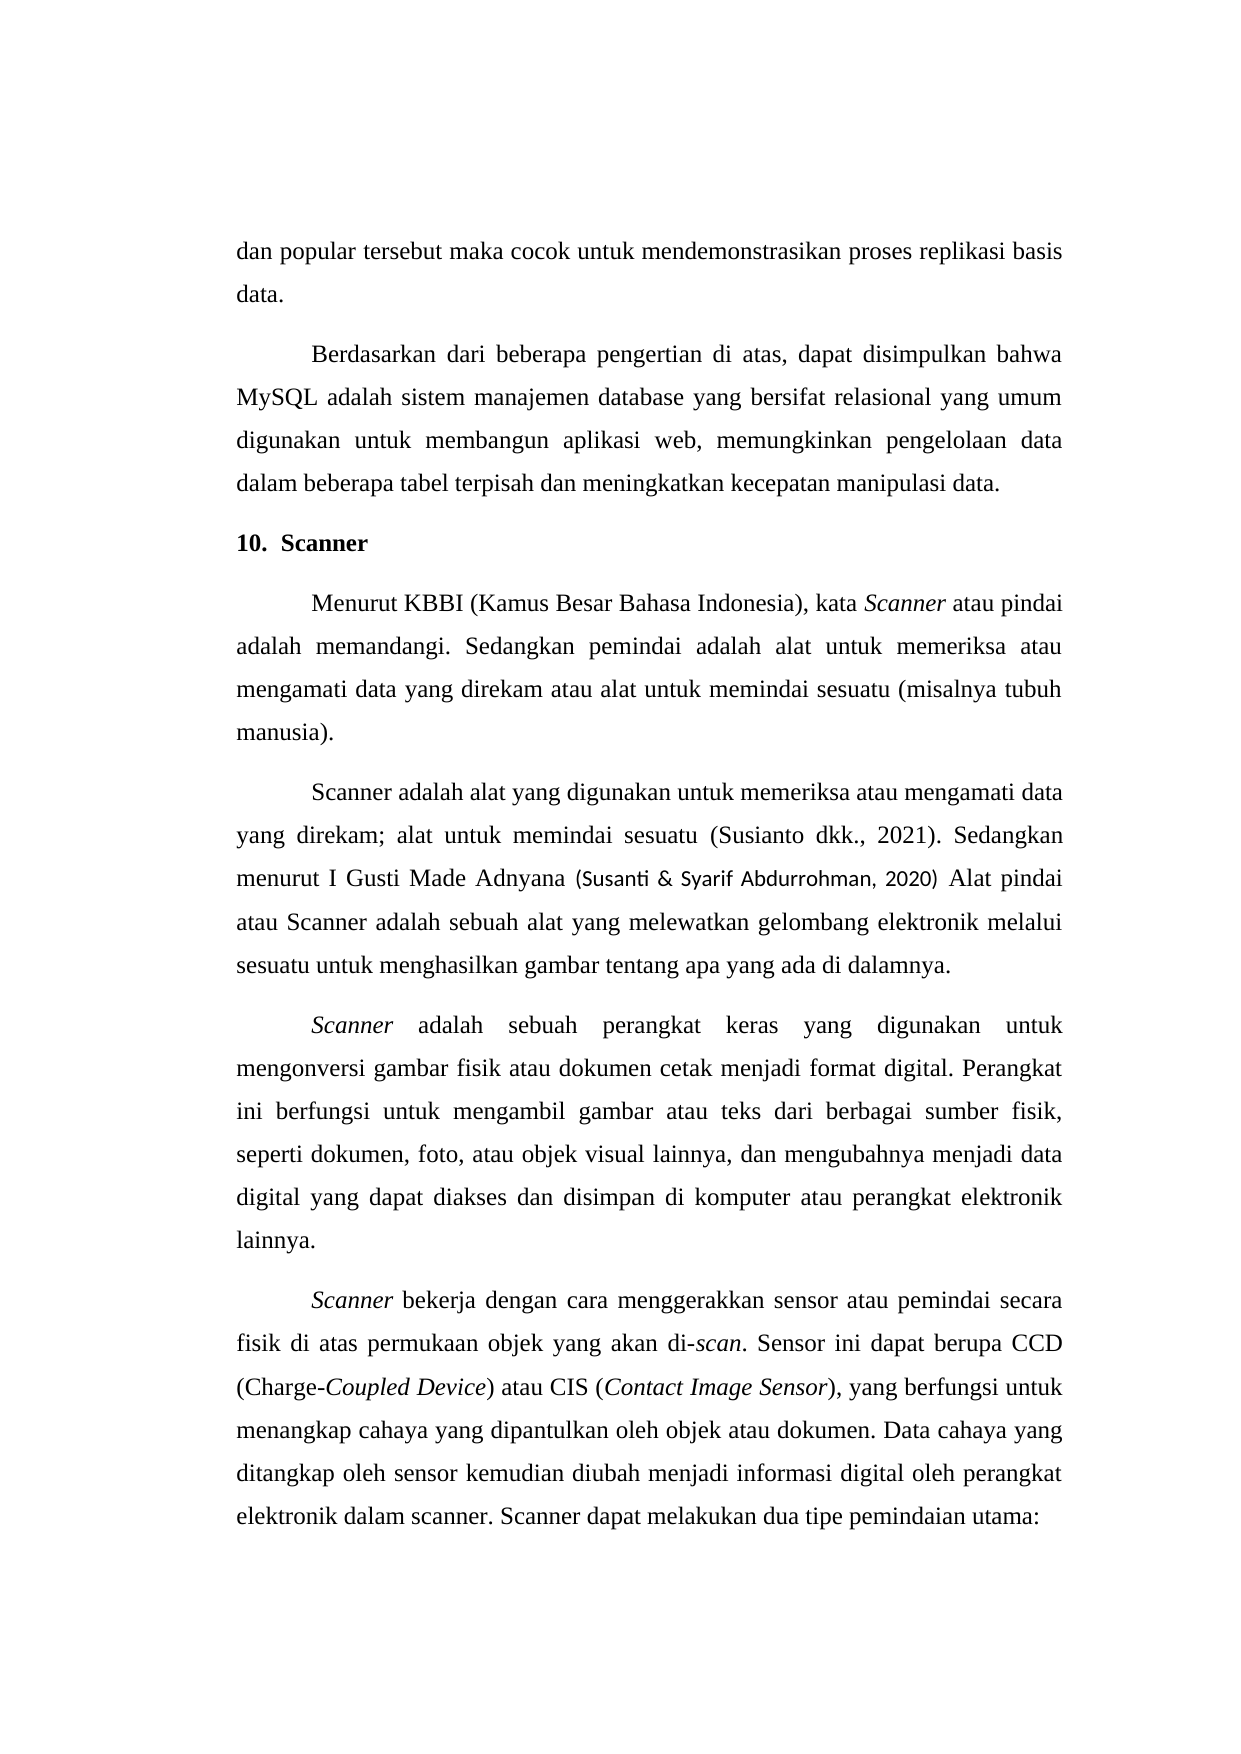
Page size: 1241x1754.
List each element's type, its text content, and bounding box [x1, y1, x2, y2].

text Scanner adalah sebuah perangkat keras yang digunakan untuk mengonversi gambar fisik atau dokumen cetak menjadi format digital. Perangkat ini berfungsi untuk mengambil gambar atau teks dari berbagai sumber fisik, seperti dokumen, foto, atau objek visual lainnya, dan mengubahnya menjadi data digital yang dapat diakses dan disimpan di komputer atau perangkat elektronik lainnya. [236, 1010, 1063, 1254]
list Scanner [236, 528, 1063, 557]
text Scanner adalah alat yang digunakan untuk memeriksa atau mengamati data yang direkam; alat untuk memindai sesuatu . Sedangkan menurut I Gusti Made Adnyana Alat pindai atau Scanner adalah sebuah alat yang melewatkan gelombang elektronik melalui sesuatu untuk menghasilkan gambar tentang apa yang ada di dalamnya. [236, 777, 1063, 979]
text Berdasarkan dari beberapa pengertian di atas, dapat disimpulkan bahwa MySQL adalah sistem manajemen database yang bersifat relasional yang umum digunakan untuk membangun aplikasi web, memungkinkan pengelolaan data dalam beberapa tabel terpisah dan meningkatkan kecepatan manipulasi data. [236, 339, 1063, 497]
text Scanner bekerja dengan cara menggerakkan sensor atau pemindai secara fisik di atas permukaan objek yang akan di-scan. Sensor ini dapat berupa CCD (Charge-Coupled Device) atau CIS (Contact Image Sensor), yang berfungsi untuk menangkap cahaya yang dipantulkan oleh objek atau dokumen. Data cahaya yang ditangkap oleh sensor kemudian diubah menjadi informasi digital oleh perangkat elektronik dalam scanner. Scanner dapat melakukan dua tipe pemindaian utama: [236, 1285, 1063, 1530]
text Menurut KBBI (Kamus Besar Bahasa Indonesia), kata Scanner atau pindai adalah memandangi. Sedangkan pemindai adalah alat untuk memeriksa atau mengamati data yang direkam atau alat untuk memindai sesuatu (misalnya tubuh manusia). [236, 588, 1063, 746]
